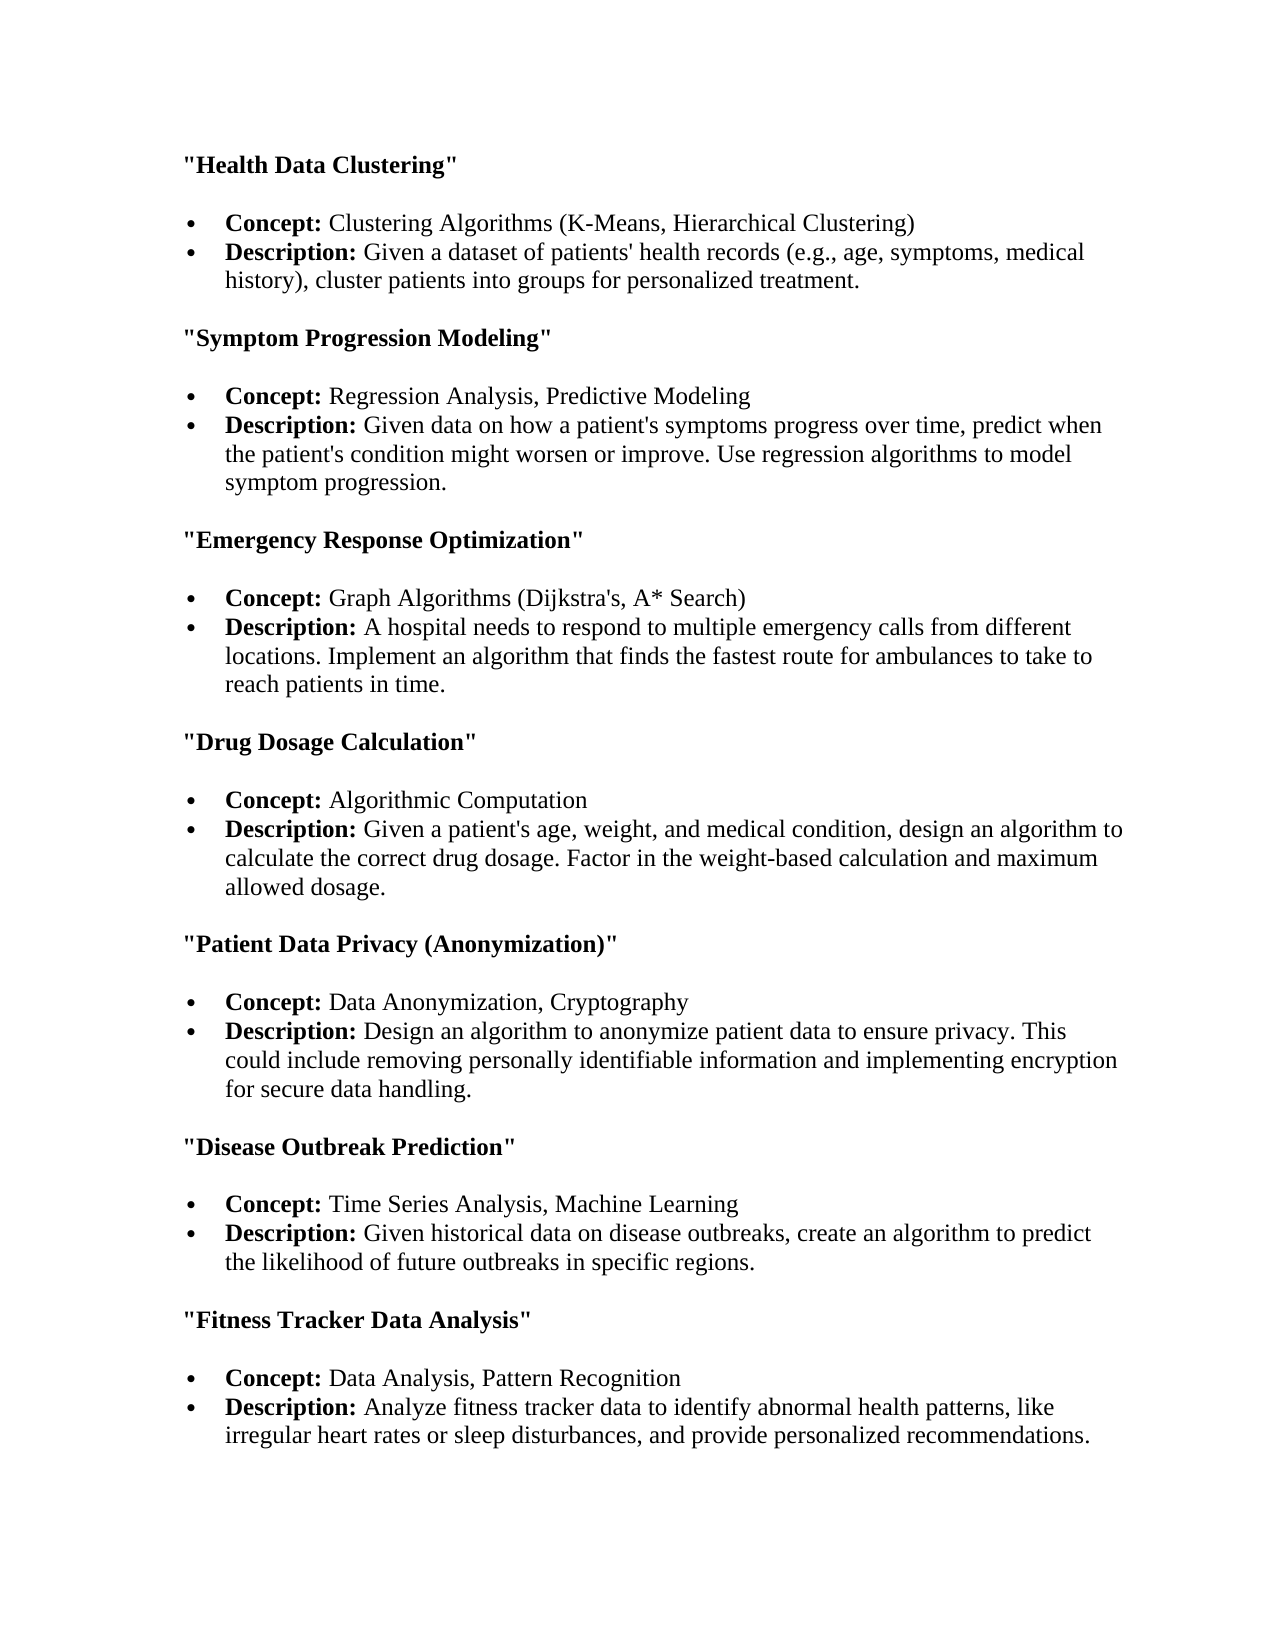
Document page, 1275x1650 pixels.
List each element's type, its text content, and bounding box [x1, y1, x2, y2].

list Description: Design an algorithm to anonymize patient data to ensure privacy. This could include removing personally identifiable information and implementing encryption for secure data handling. [187, 1016, 1125, 1102]
text  "Disease Outbreak Prediction" [150, 1132, 1125, 1160]
text  "Fitness Tracker Data Analysis" [150, 1305, 1125, 1334]
list Concept: Data Anonymization, Cryptography [187, 987, 1125, 1016]
list Concept: Regression Analysis, Predictive Modeling [187, 381, 1125, 410]
text  "Drug Dosage Calculation" [150, 727, 1125, 756]
list Concept: Graph Algorithms (Dijkstra's, A* Search) [187, 583, 1125, 612]
list Concept: Clustering Algorithms (K-Means, Hierarchical Clustering) [187, 208, 1125, 237]
list Concept: Data Analysis, Pattern Recognition [187, 1363, 1125, 1392]
text  "Emergency Response Optimization" [150, 525, 1125, 554]
list Concept: Time Series Analysis, Machine Learning [187, 1189, 1125, 1218]
list Concept: Algorithmic Computation [187, 785, 1125, 814]
text  "Patient Data Privacy (Anonymization)" [150, 929, 1125, 958]
list Description: Given historical data on disease outbreaks, create an algorithm to predict the likelihood of future outbreaks in specific regions. [187, 1218, 1125, 1276]
text  "Symptom Progression Modeling" [150, 323, 1125, 352]
list Description: Given a patient's age, weight, and medical condition, design an algorithm to calculate the correct drug dosage. Factor in the weight-based calculation and maximum allowed dosage. [187, 814, 1125, 900]
list Description: Analyze fitness tracker data to identify abnormal health patterns, like irregular heart rates or sleep disturbances, and provide personalized recommendations. [187, 1392, 1125, 1449]
list Description: Given data on how a patient's symptoms progress over time, predict when the patient's condition might worsen or improve. Use regression algorithms to model symptom progression. [187, 410, 1125, 496]
text  "Health Data Clustering" [150, 150, 1125, 179]
list Description: Given a dataset of patients' health records (e.g., age, symptoms, medical history), cluster patients into groups for personalized treatment. [187, 237, 1125, 294]
list Description: A hospital needs to respond to multiple emergency calls from different locations. Implement an algorithm that finds the fastest route for ambulances to take to reach patients in time. [187, 612, 1125, 698]
